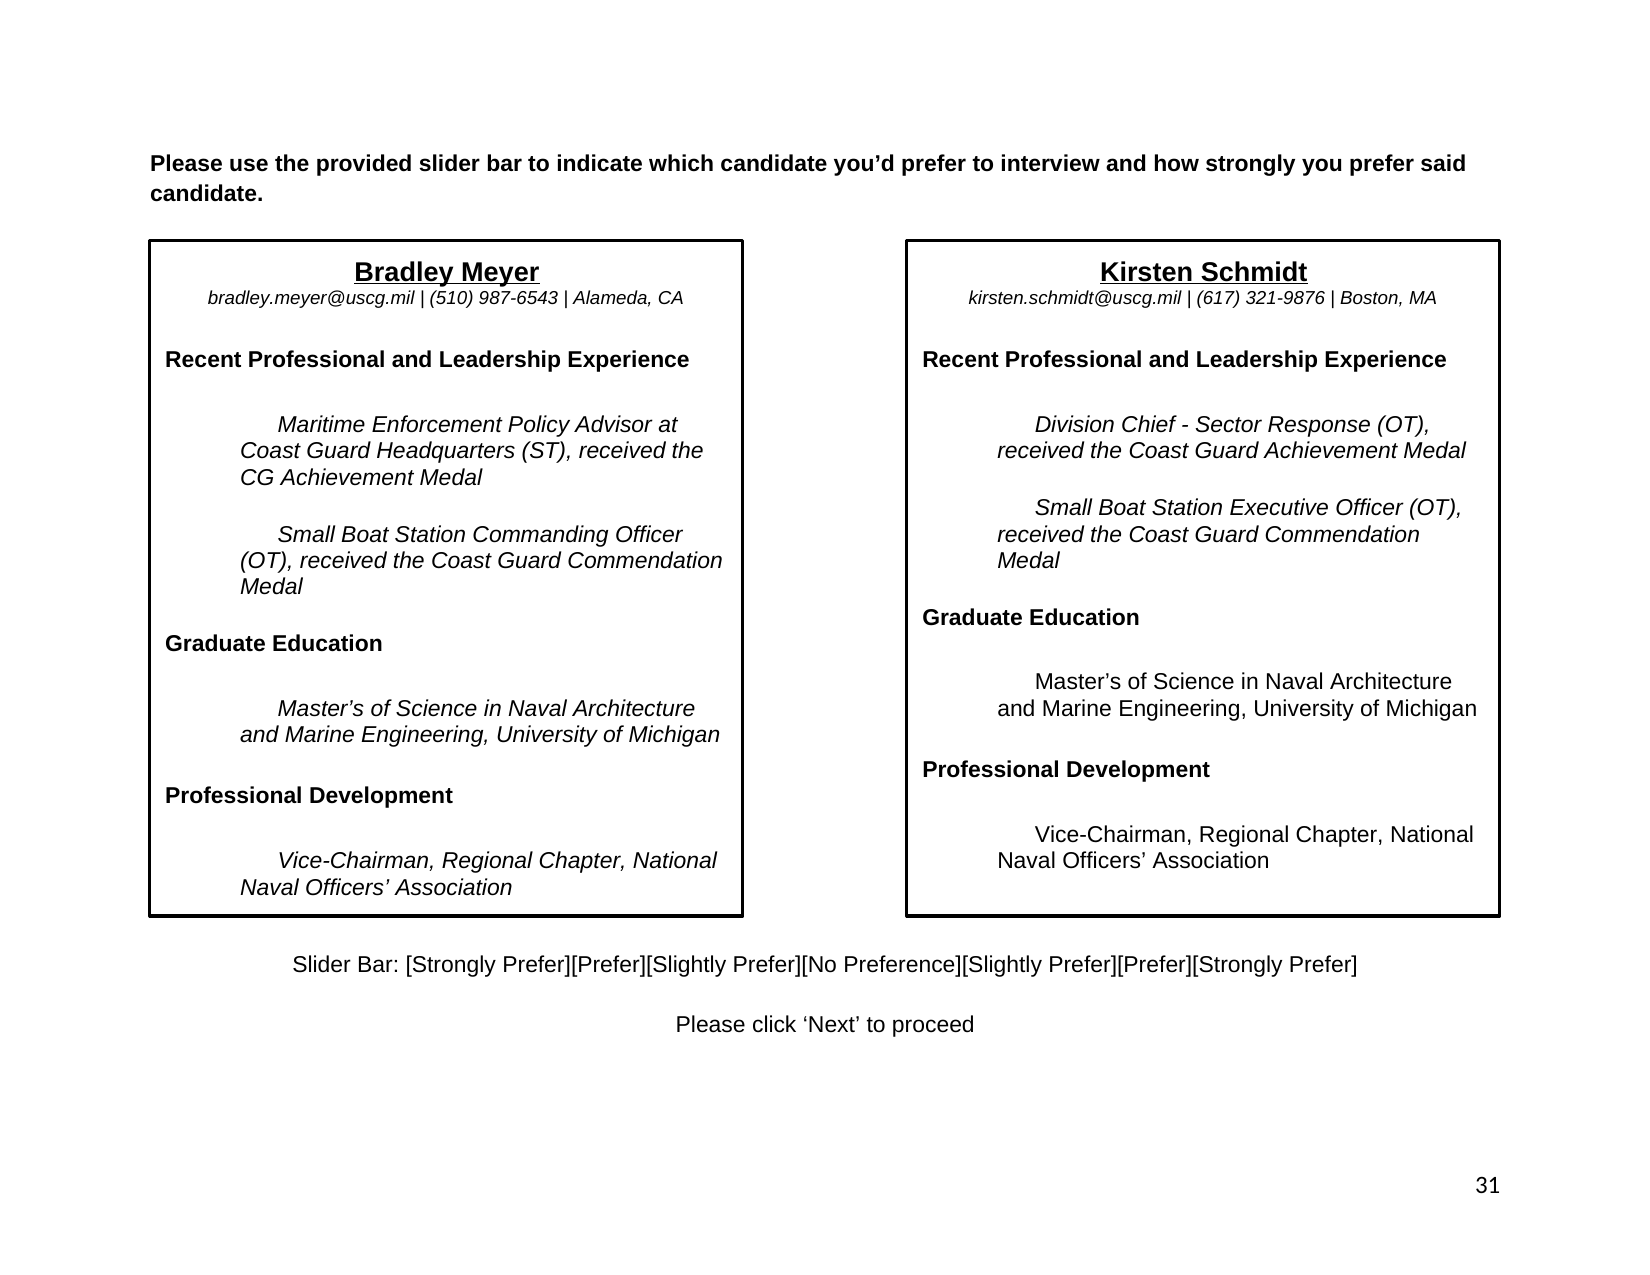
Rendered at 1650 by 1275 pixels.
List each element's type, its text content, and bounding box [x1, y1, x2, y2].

text Slider Bar: [Strongly Prefer][Prefer][Slightly Prefer][No Preference][Slightly Prefer][Prefer][Strongly Prefer] [150, 951, 1500, 977]
text Please use the provided slider bar to indicate which candidate you’d prefer to interview and how strongly you prefer said candidate. [150, 150, 1500, 207]
text Please click ‘Next’ to proceed [150, 1011, 1500, 1038]
